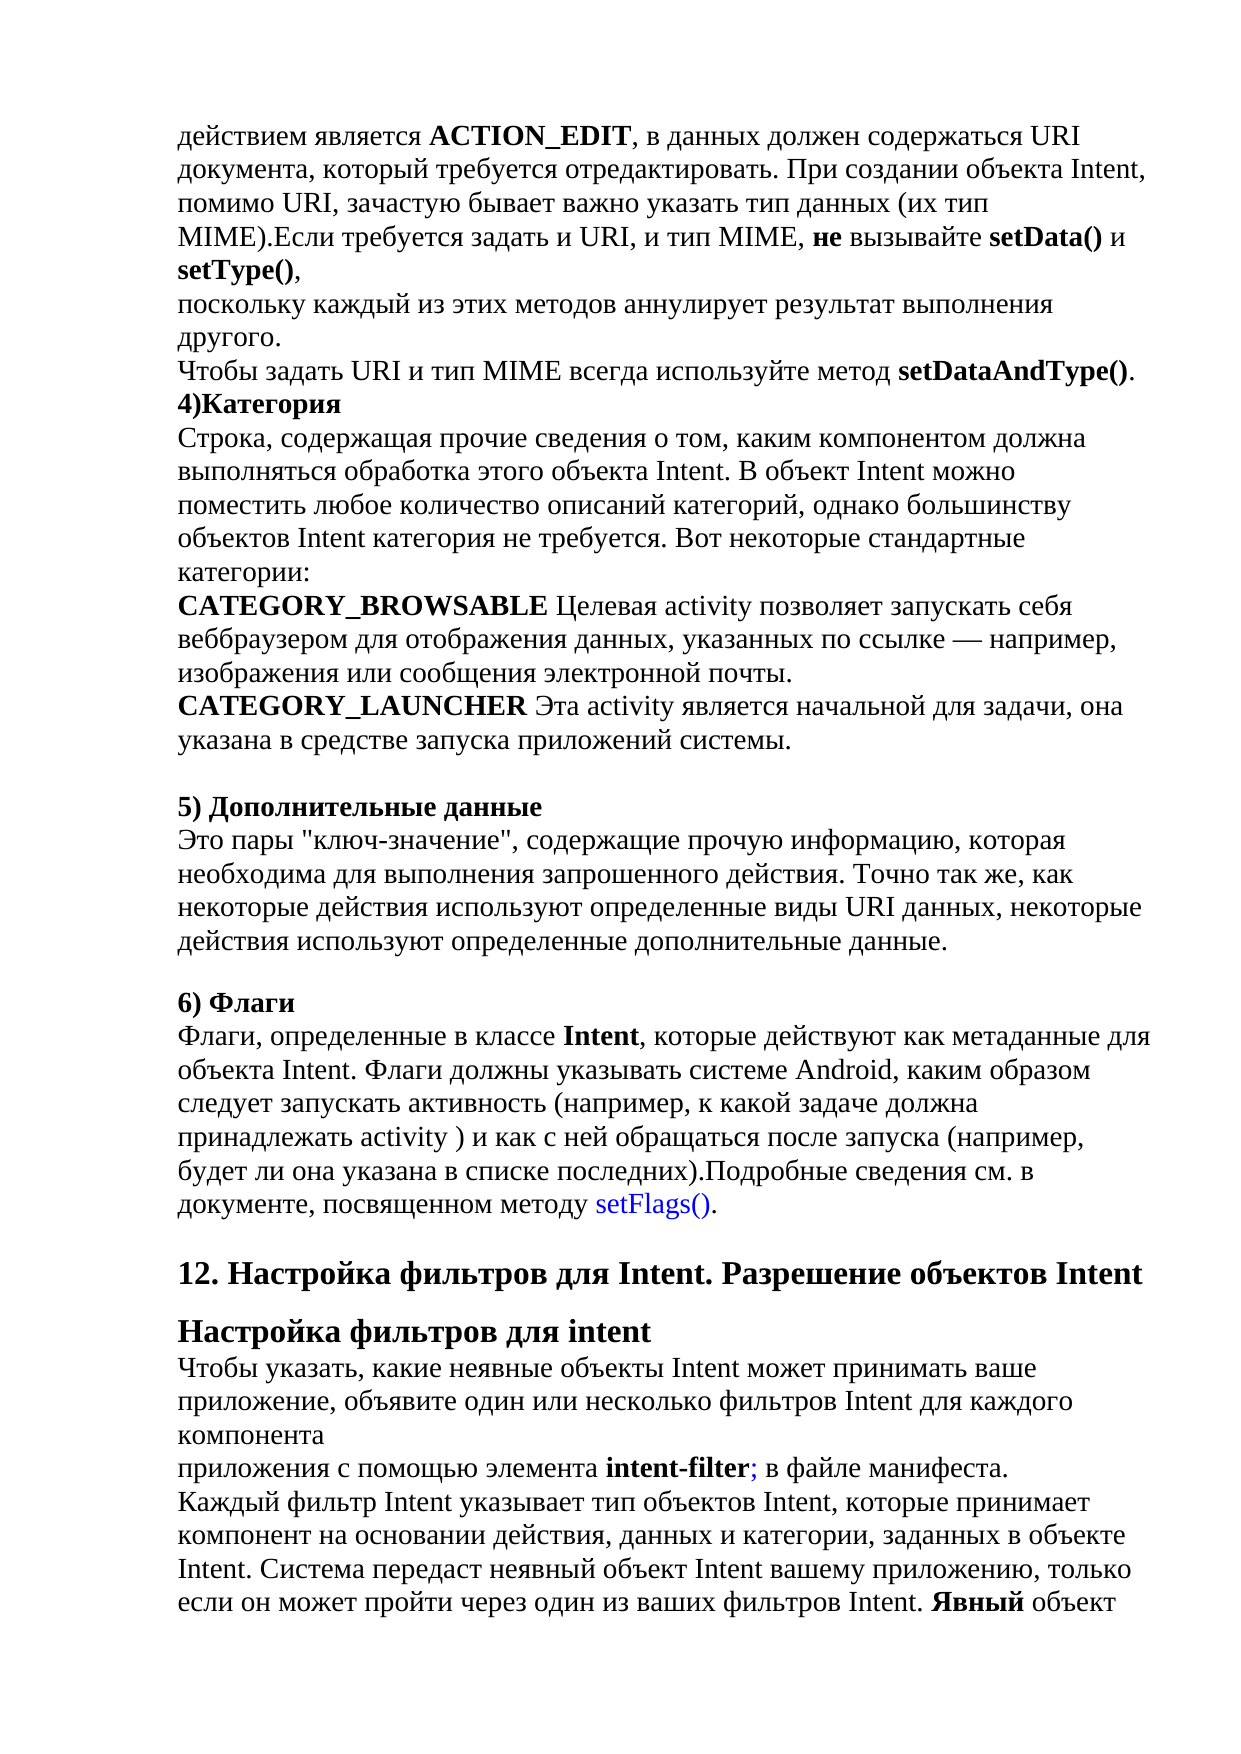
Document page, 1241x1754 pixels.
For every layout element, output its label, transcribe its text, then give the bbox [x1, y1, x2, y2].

text 12. Настройка фильтров для Intent. Разрешение объектов Intent [177, 1253, 1152, 1292]
text 6) Флаги Флаги, определенные в классе Intent, которые действуют как метаданные для объекта Intent. Флаги должны указывать системе Android, каким образом следует запускать активность (например, к какой задаче должна принадлежать activity ) и как с ней обращаться после запуска (например, будет ли она указана в списке последних).Подробные сведения см. в документе, посвященном методу setFlags(). [177, 957, 1152, 1220]
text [177, 118, 1152, 755]
text 5) Дополнительные данные Это пары "ключ-значение", содержащие прочую информацию, которая необходима для выполнения запрошенного действия. Точно так же, как некоторые действия используют определенные виды URI данных, некоторые действия используют определенные дополнительные данные. [177, 755, 1152, 957]
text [177, 1311, 1152, 1618]
